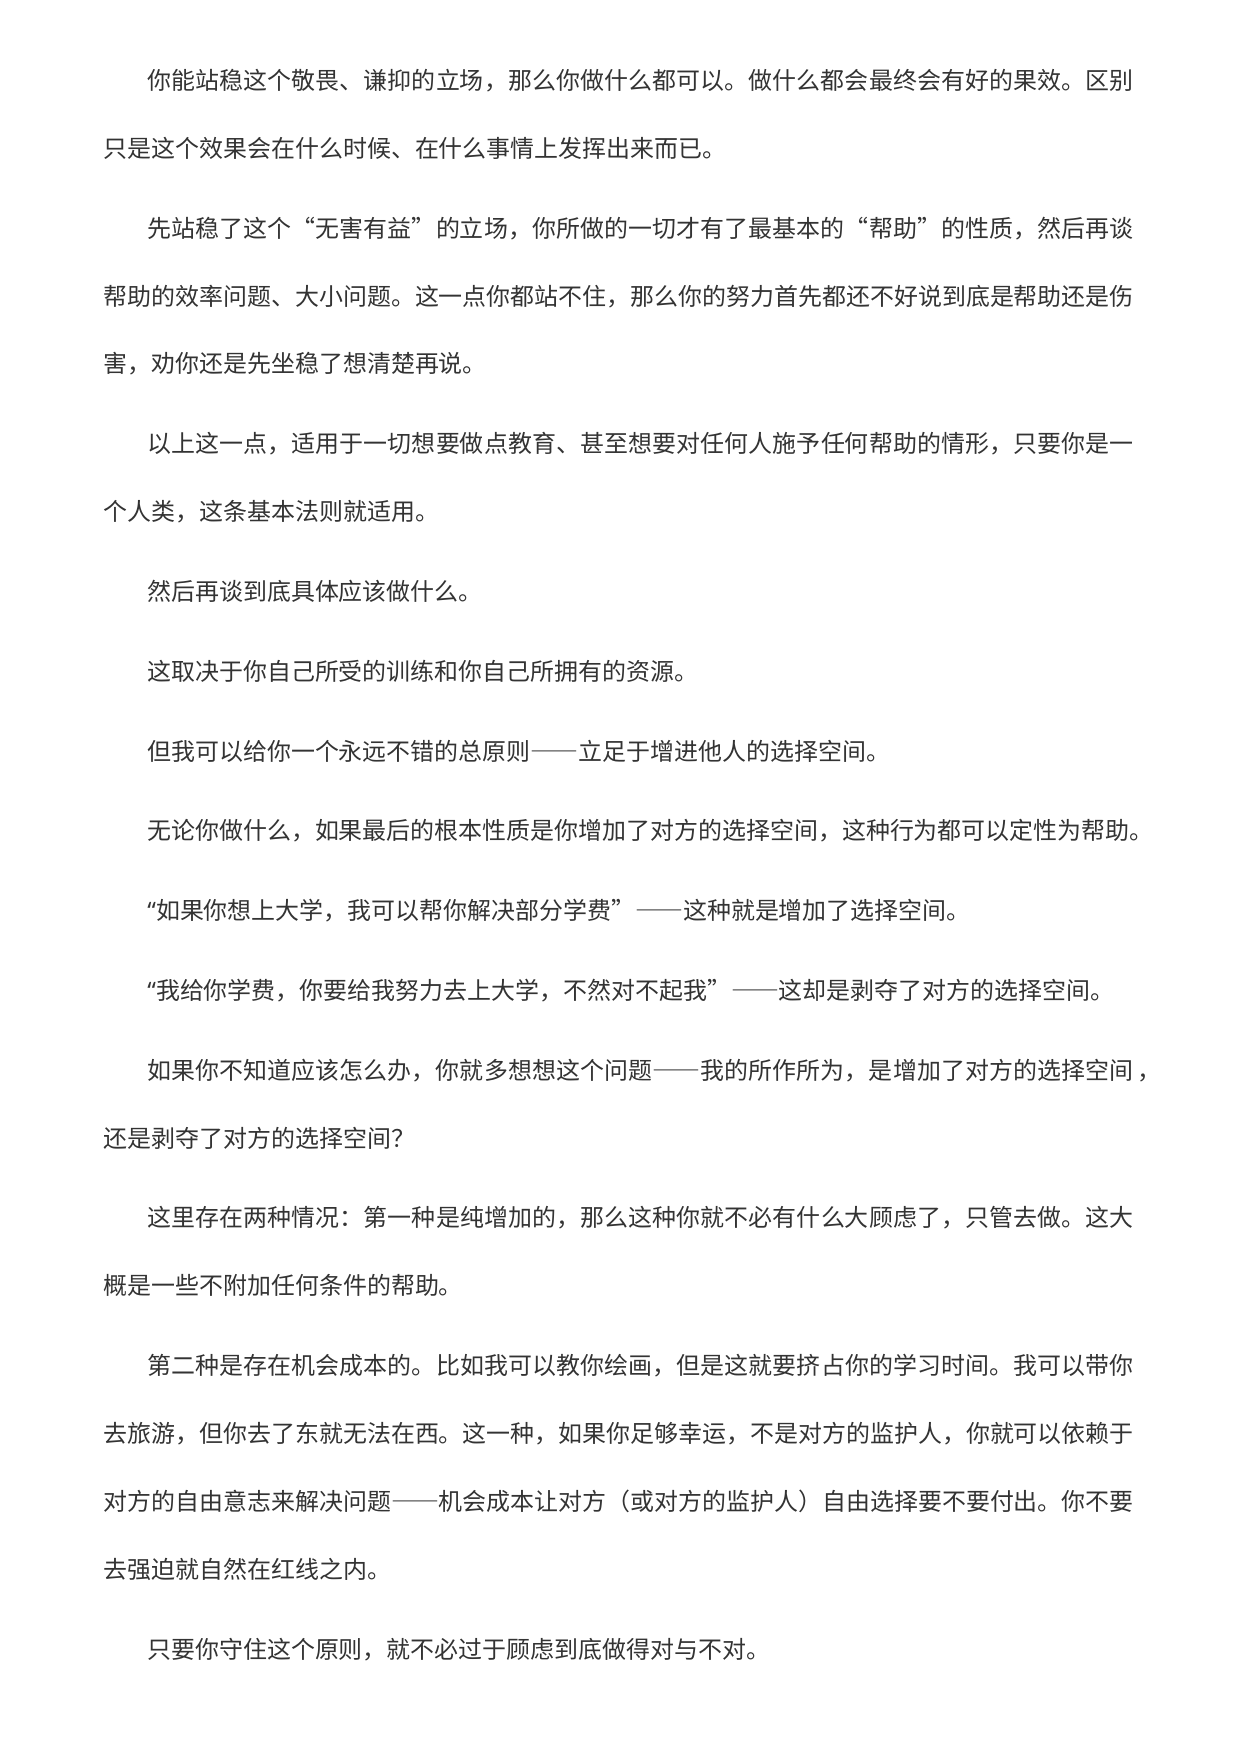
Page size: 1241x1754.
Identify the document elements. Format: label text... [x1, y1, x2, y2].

text 这里存在两种情况：第一种是纯增加的，那么这种你就不必有什么大顾虑了，只管去做。这大概是一些不附加任何条件的帮助。 [103, 1182, 1137, 1318]
text 以上这一点，适用于一切想要做点教育、甚至想要对任何人施予任何帮助的情形，只要你是一个人类，这条基本法则就适用。 [103, 408, 1137, 544]
text 第二种是存在机会成本的。比如我可以教你绘画，但是这就要挤占你的学习时间。我可以带你去旅游，但你去了东就无法在西。这一种，如果你足够幸运，不是对方的监护人，你就可以依赖于对方的自由意志来解决问题——机会成本让对方（或对方的监护人）自由选择要不要付出。你不要去强迫就自然在红线之内。 [103, 1330, 1137, 1602]
text “我给你学费，你要给我努力去上大学，不然对不起我”——这却是剥夺了对方的选择空间。 [103, 955, 1137, 1023]
text 如果你不知道应该怎么办，你就多想想这个问题——我的所作所为，是增加了对方的选择空间，还是剥夺了对方的选择空间？ [103, 1035, 1137, 1171]
text 先站稳了这个“无害有益”的立场，你所做的一切才有了最基本的“帮助”的性质，然后再谈帮助的效率问题、大小问题。这一点你都站不住，那么你的努力首先都还不好说到底是帮助还是伤害，劝你还是先坐稳了想清楚再说。 [103, 193, 1137, 396]
text “如果你想上大学，我可以帮你解决部分学费”——这种就是增加了选择空间。 [103, 875, 1137, 943]
text 但我可以给你一个永远不错的总原则——立足于增进他人的选择空间。 [103, 716, 1137, 783]
text 只要你守住这个原则，就不必过于顾虑到底做得对与不对。 [103, 1614, 1137, 1682]
text 这取决于你自己所受的训练和你自己所拥有的资源。 [103, 636, 1137, 704]
text 你能站稳这个敬畏、谦抑的立场，那么你做什么都可以。做什么都会最终会有好的果效。区别只是这个效果会在什么时候、在什么事情上发挥出来而已。 [103, 45, 1137, 181]
text 然后再谈到底具体应该做什么。 [103, 556, 1137, 624]
text 无论你做什么，如果最后的根本性质是你增加了对方的选择空间，这种行为都可以定性为帮助。 [103, 795, 1137, 863]
